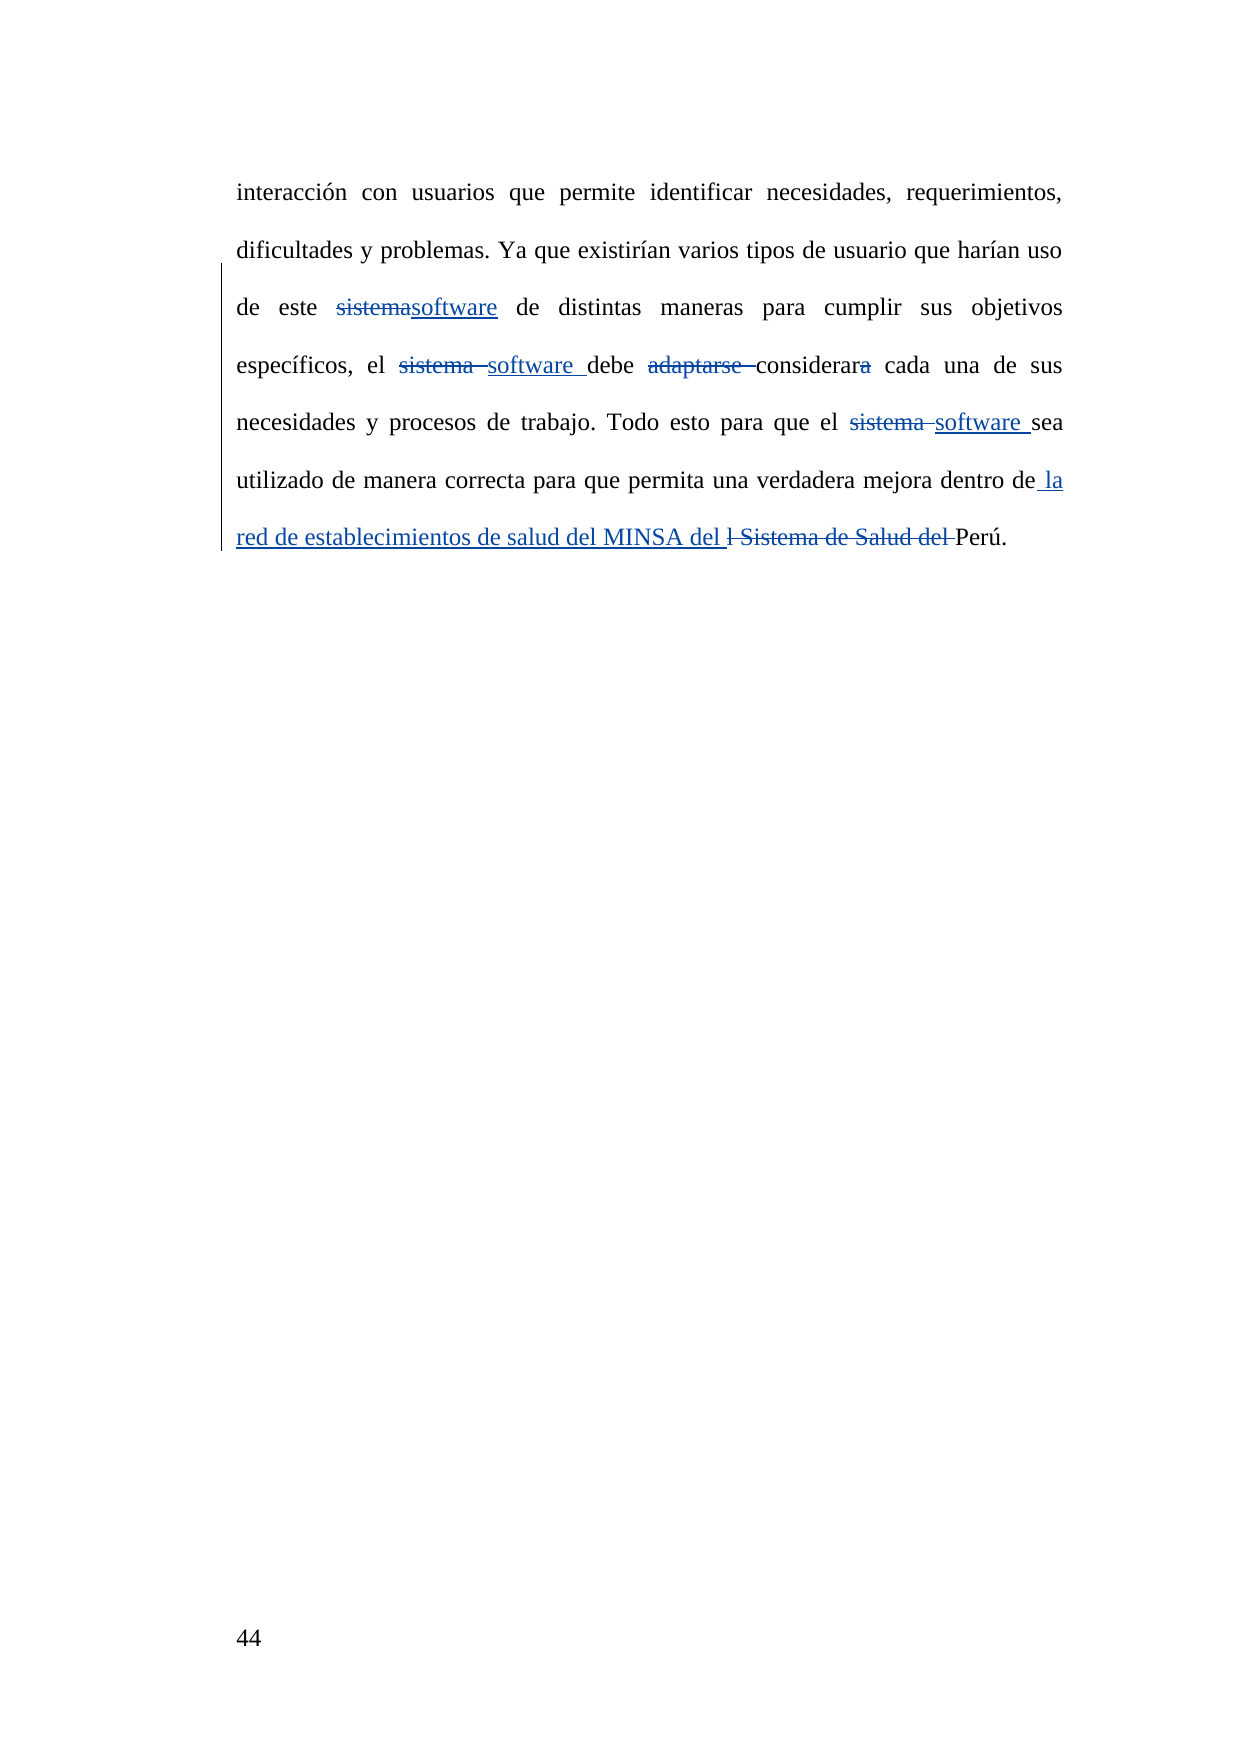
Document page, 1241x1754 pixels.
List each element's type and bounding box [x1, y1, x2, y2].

text [236, 177, 1063, 551]
